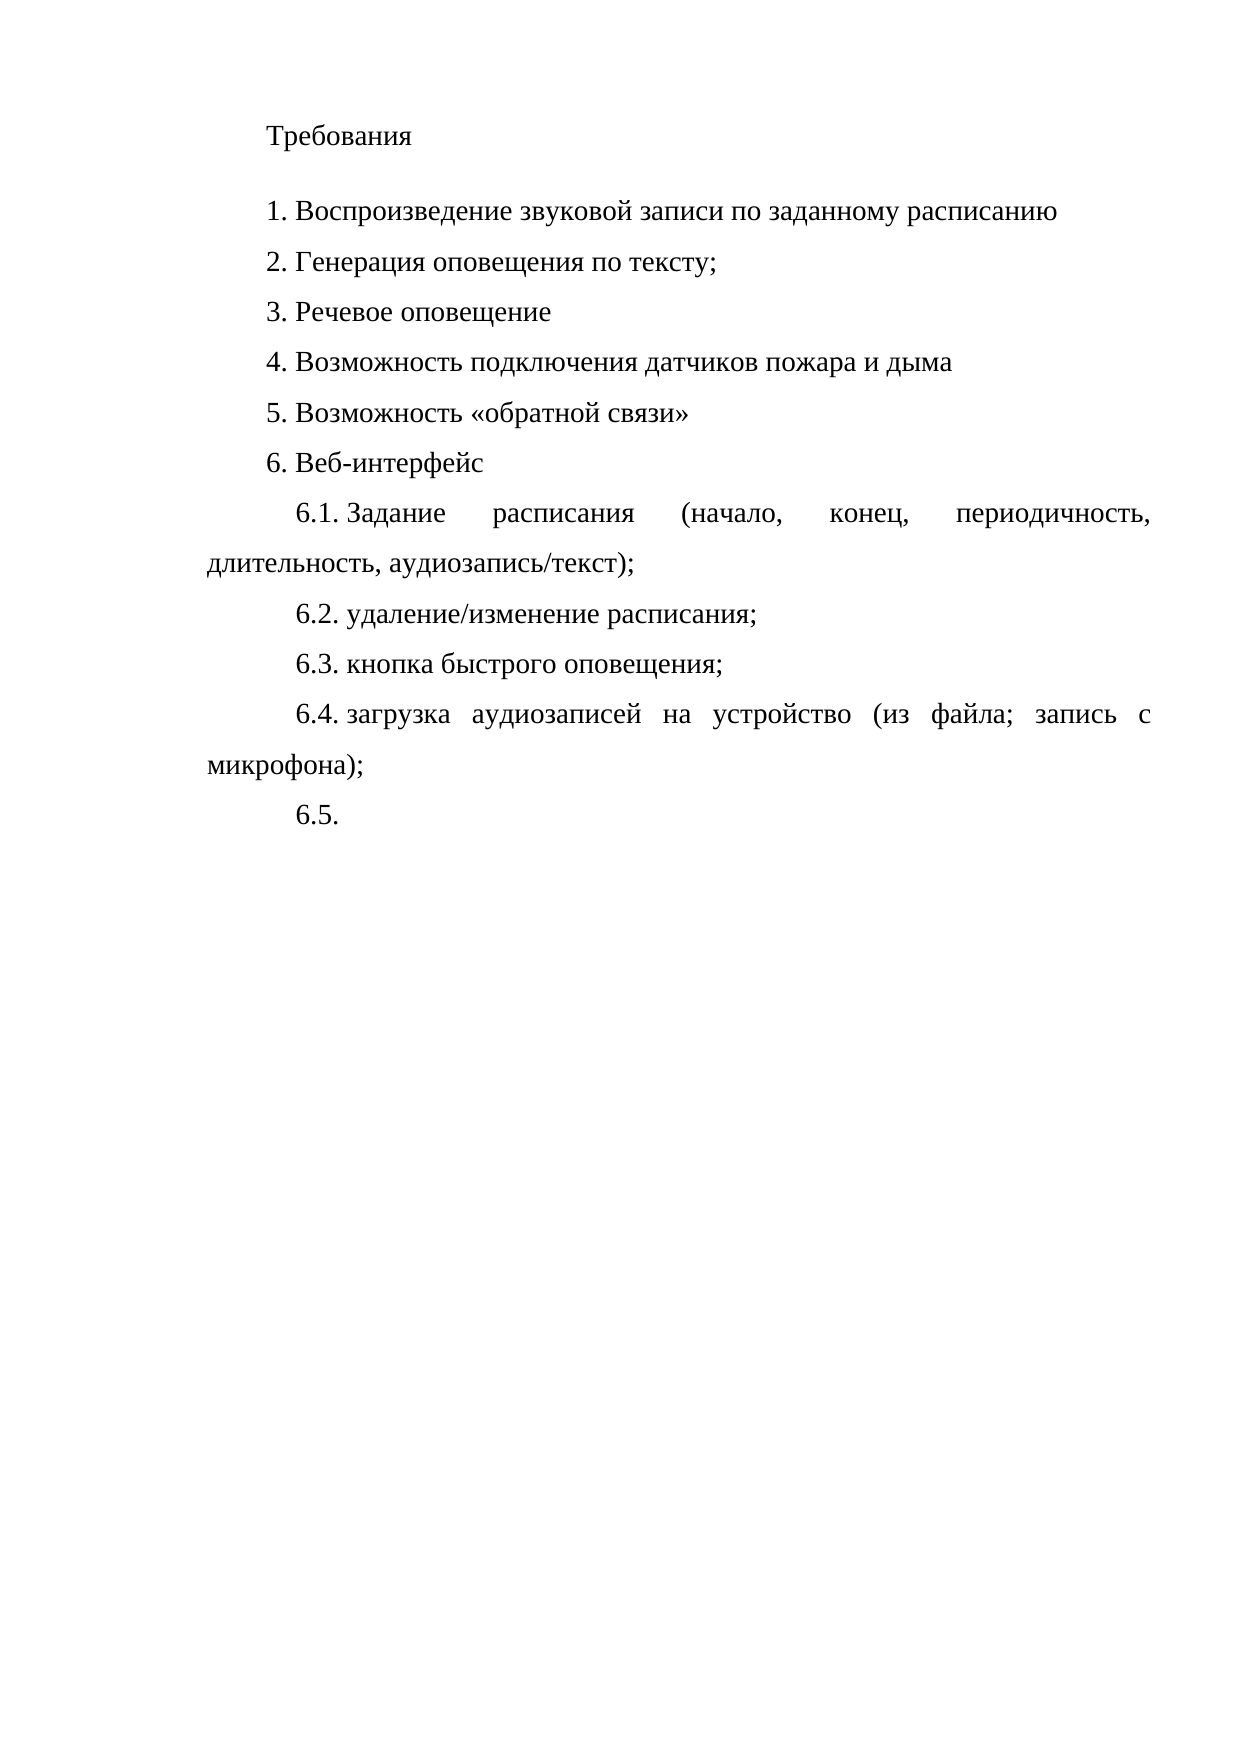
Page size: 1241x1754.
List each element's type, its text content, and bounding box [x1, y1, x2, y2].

list кнопка быстрого оповещения; [207, 646, 1152, 680]
list Генерация оповещения по тексту; [177, 244, 1152, 277]
list Задание расписания (начало, конец, периодичность, длительность, аудиозапись/текст); [207, 495, 1152, 579]
list загрузка аудиозаписей на устройство (из файла; запись с микрофона); [207, 697, 1152, 780]
text Требования [177, 118, 1152, 152]
list удаление/изменение расписания; [207, 596, 1152, 629]
list Речевое оповещение [177, 294, 1152, 328]
list Возможность подключения датчиков пожара и дыма [177, 344, 1152, 378]
list Воспроизведение звуковой записи по заданному расписанию [177, 193, 1152, 227]
list Возможность «обратной связи» [177, 395, 1152, 428]
list Веб-интерфейс [177, 445, 1152, 478]
